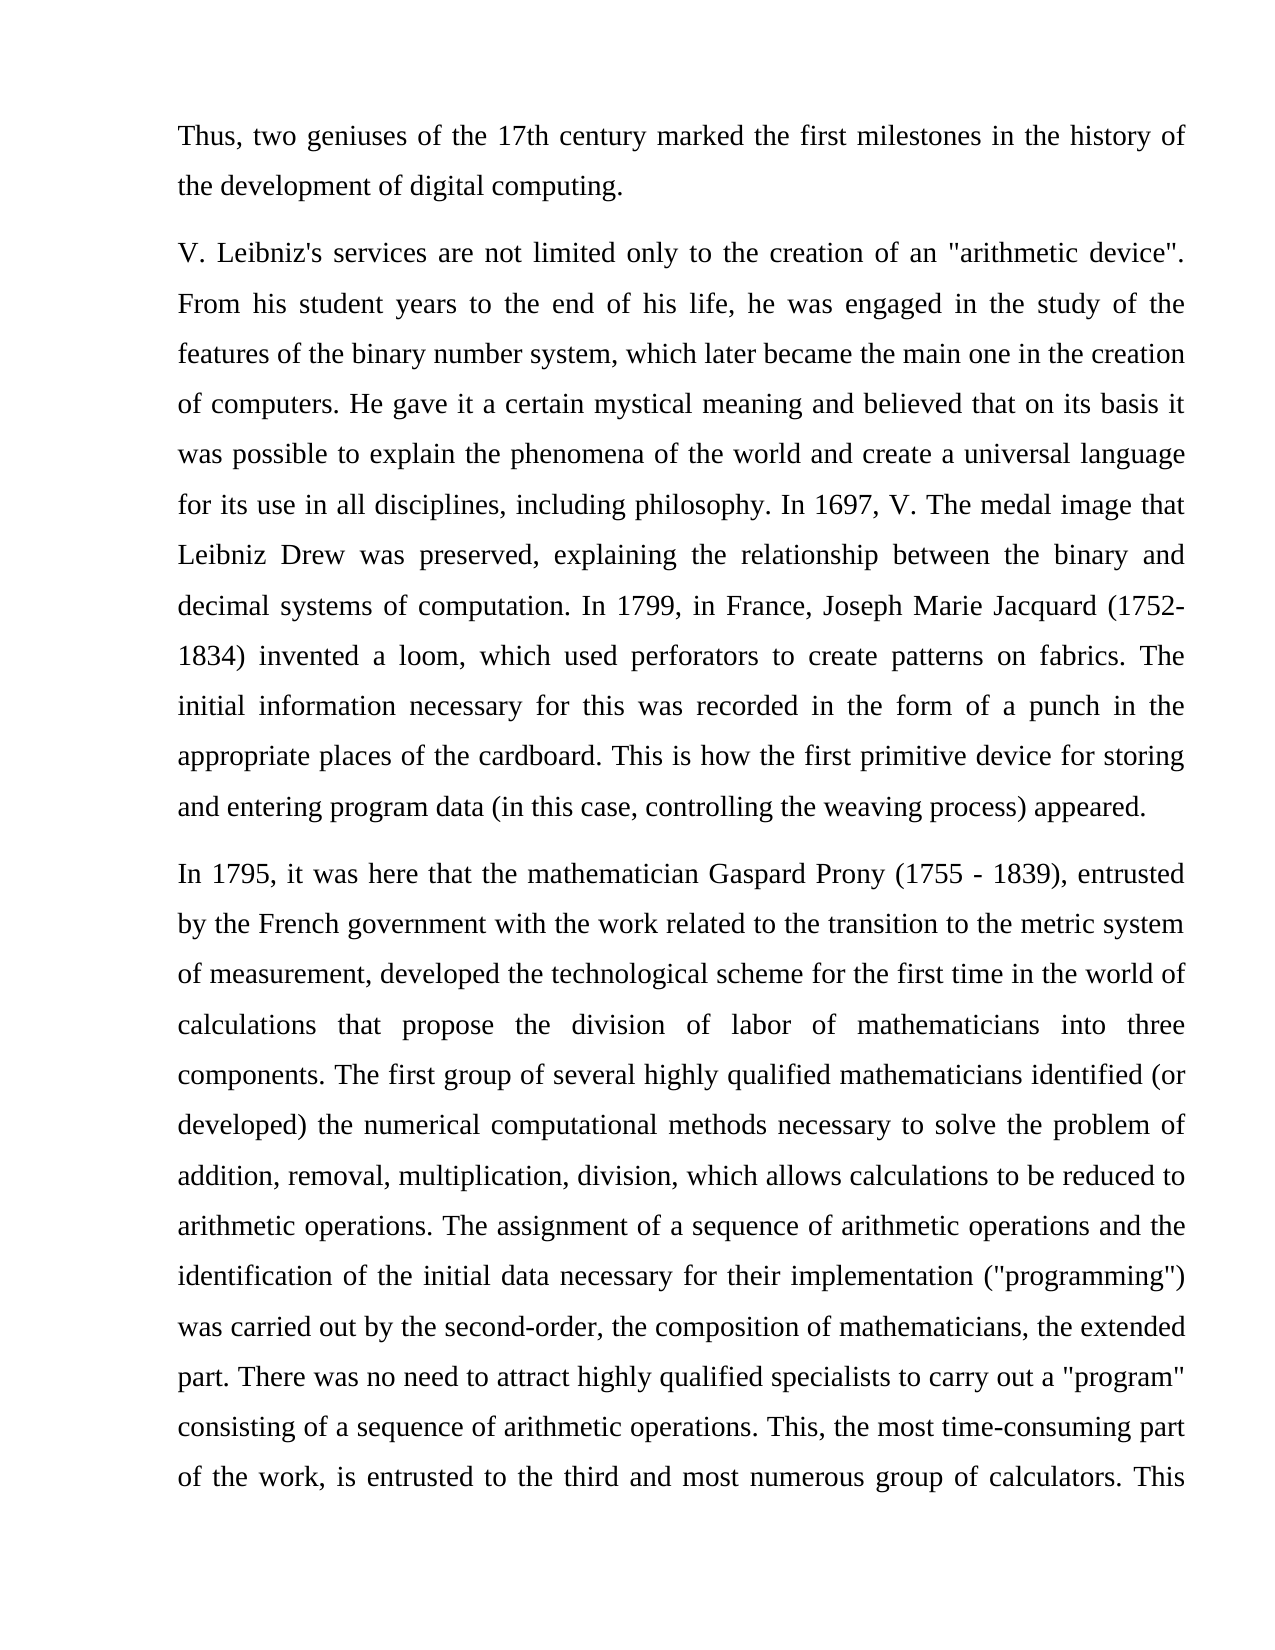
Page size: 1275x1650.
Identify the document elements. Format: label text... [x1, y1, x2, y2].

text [177, 856, 1186, 1493]
text Thus, two geniuses of the 17th century marked the first milestones in the history of the development of digital computing. [177, 118, 1186, 202]
text V. Leibniz's services are not limited only to the creation of an "arithmetic device". From his student years to the end of his life, he was engaged in the study of the features of the binary number system, which later became the main one in the creation of computers. He gave it a certain mystical meaning and believed that on its basis it was possible to explain the phenomena of the world and create a universal language for its use in all disciplines, including philosophy. In 1697, V. The medal image that Leibniz Drew was preserved, explaining the relationship between the binary and decimal systems of computation. In 1799, in France, Joseph Marie Jacquard (1752-1834) invented a loom, which used perforators to create patterns on fabrics. The initial information necessary for this was recorded in the form of a punch in the appropriate places of the cardboard. This is how the first primitive device for storing and entering program data (in this case, controlling the weaving process) appeared. [177, 235, 1186, 822]
